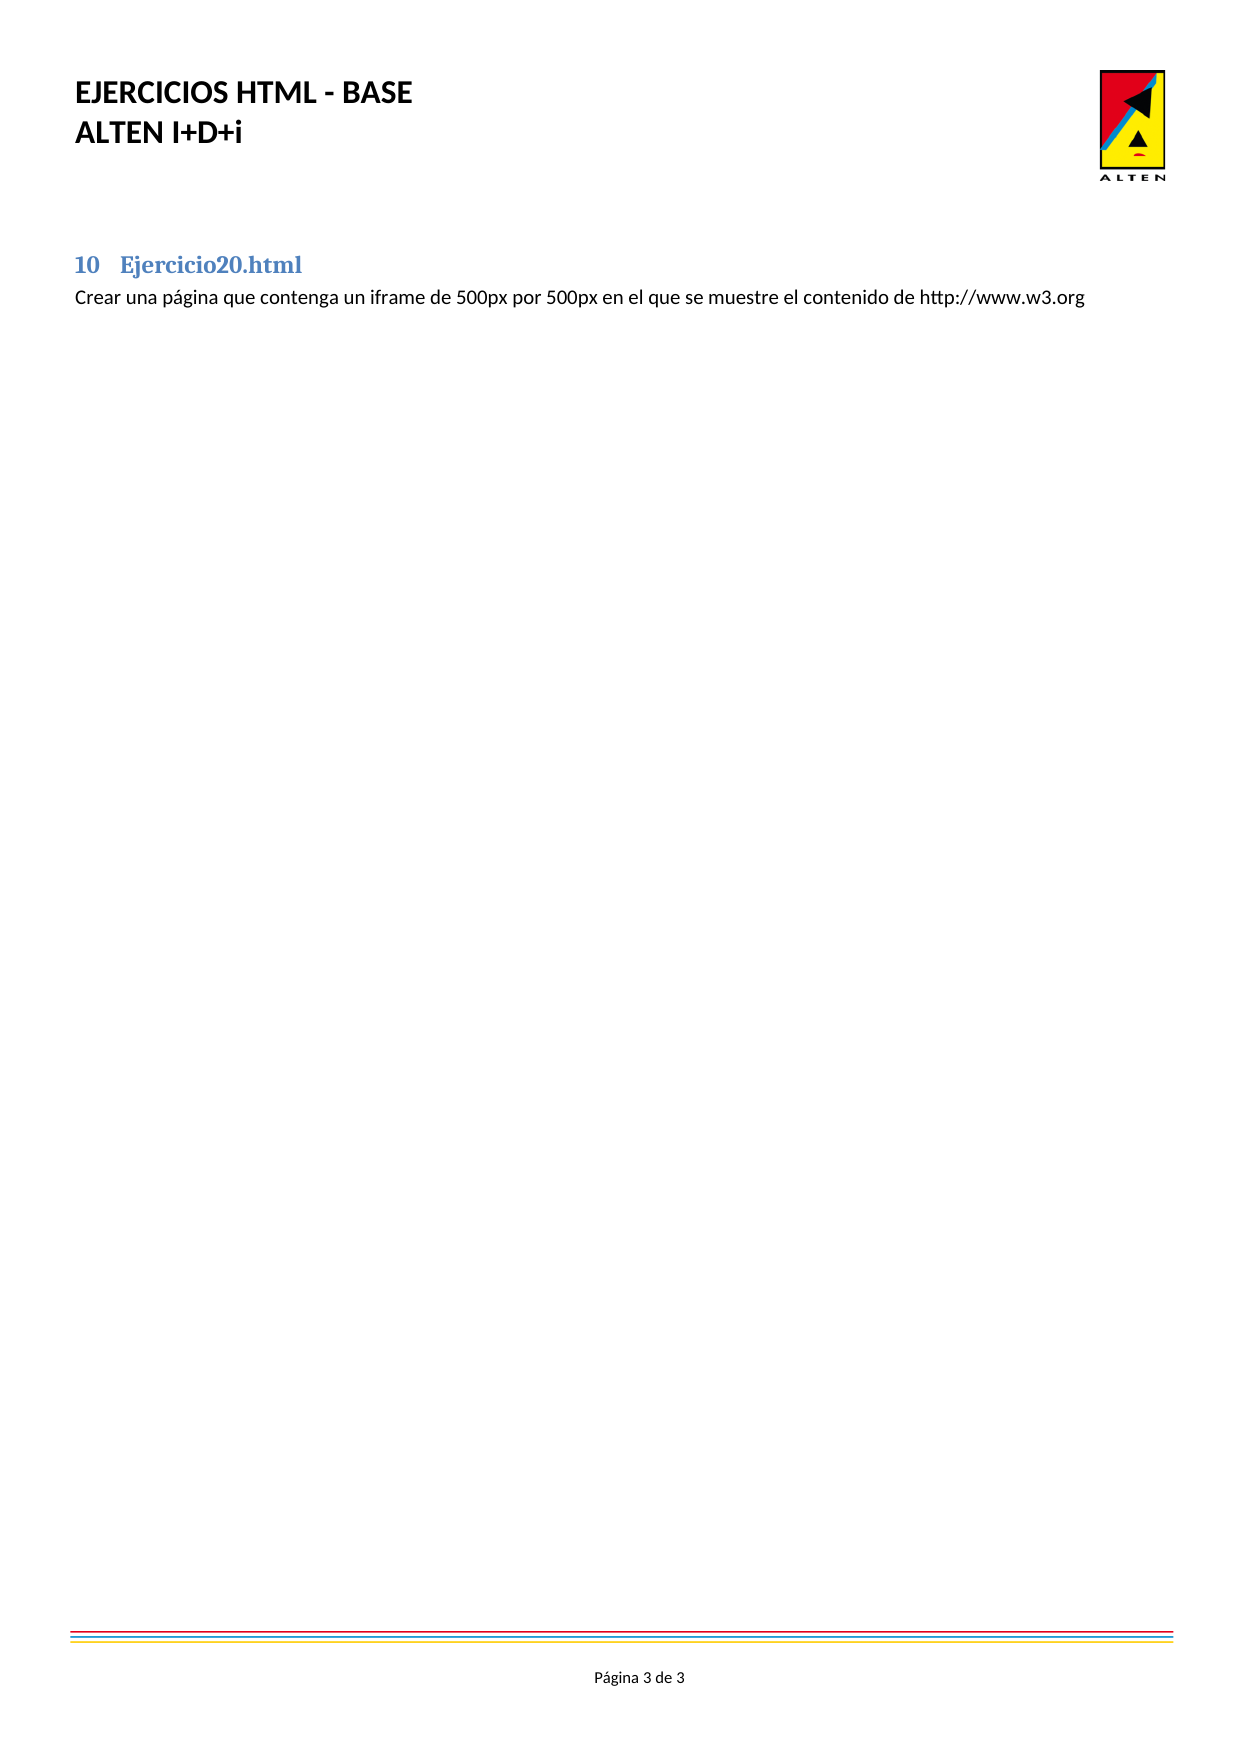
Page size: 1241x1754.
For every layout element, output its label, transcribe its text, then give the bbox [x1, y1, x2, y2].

picture [1099, 70, 1166, 181]
subtitle Ejercicio20.html [75, 251, 1165, 279]
picture [70, 1631, 1174, 1643]
text Crear una página que contenga un iframe de 500px por 500px en el que se muestre el contenido de http://www.w3.org [75, 284, 1165, 309]
